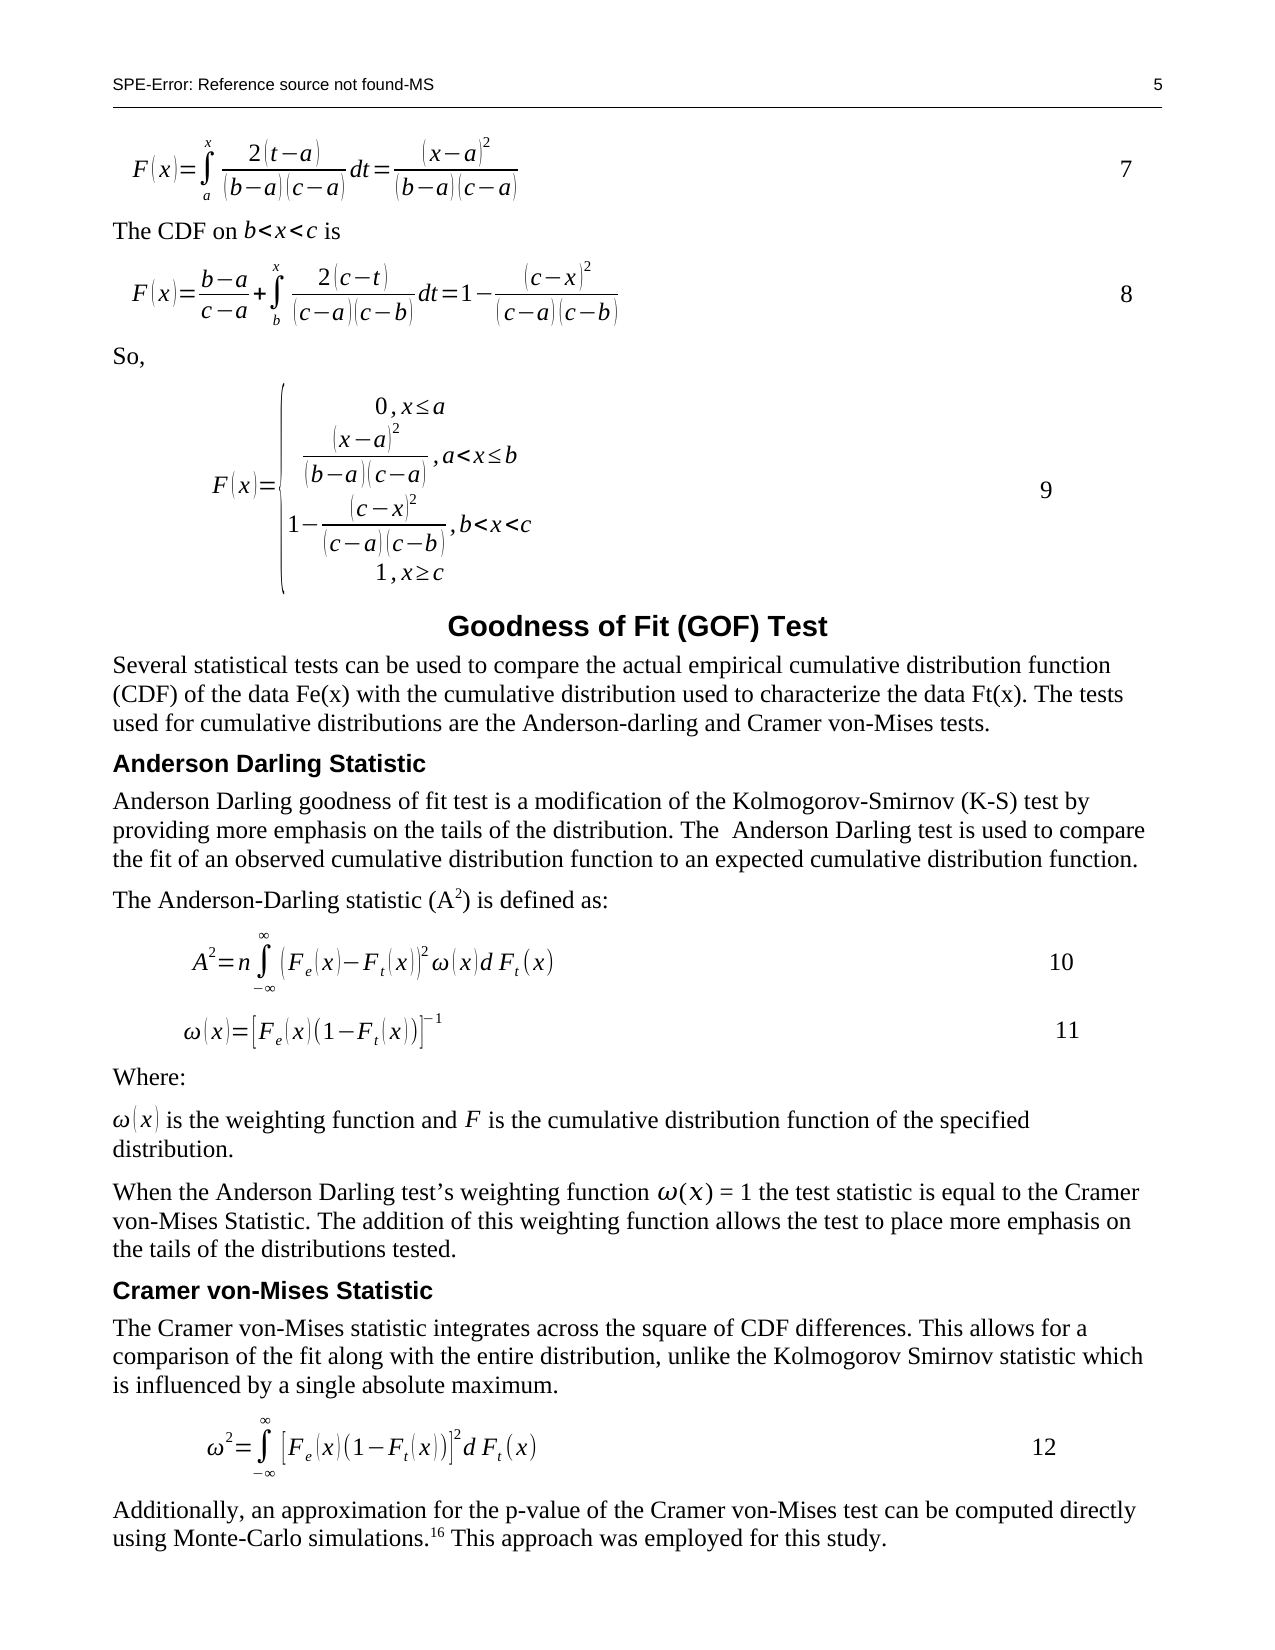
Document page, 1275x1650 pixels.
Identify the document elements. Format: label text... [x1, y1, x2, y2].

text Several statistical tests can be used to compare the actual empirical cumulative distribution function (CDF) of the data Fe(x) with the cumulative distribution used to characterize the data Ft(x). The tests used for cumulative distributions are the Anderson-darling and Cramer von-Mises tests. [112, 651, 1151, 737]
text Where: [112, 1062, 1151, 1091]
text 10 [112, 926, 1151, 997]
text Goodness of Fit (GOF) Test [112, 609, 1162, 642]
text 7 [112, 133, 1151, 204]
text 11 [112, 1009, 1151, 1050]
text Anderson Darling goodness of fit test is a modification of the Kolmogorov-Smirnov (K-S) test by providing more emphasis on the tails of the distribution. The Anderson Darling test is used to compare the fit of an observed cumulative distribution function to an expected cumulative distribution function. [112, 786, 1151, 872]
text 9 [112, 382, 1151, 596]
text 8 [112, 258, 1151, 328]
text The Cramer von-Mises statistic integrates across the square of CDF differences. This allows for a comparison of the fit along with the entire distribution, unlike the Kolmogorov Smirnov statistic which is influenced by a single absolute maximum. [112, 1313, 1151, 1399]
text Anderson Darling Statistic [112, 749, 1162, 778]
text Additionally, an approximation for the p-value of the Cramer von-Mises test can be computed directly using Monte-Carlo simulations.16 This approach was employed for this study. [112, 1495, 1151, 1552]
text So, [112, 341, 1151, 370]
text The Anderson-Darling statistic (A2) is defined as: [112, 885, 1151, 914]
text 12 [112, 1411, 1151, 1482]
text When the Anderson Darling test’s weighting function 𝜔(𝑥) = 1 the test statistic is equal to the Cramer von-Mises Statistic. The addition of this weighting function allows the test to place more emphasis on the tails of the distributions tested. [112, 1176, 1151, 1263]
text Cramer von-Mises Statistic [112, 1276, 1162, 1304]
text is the weighting function and is the cumulative distribution function of the specified distribution. [112, 1104, 1151, 1163]
text The CDF on is [112, 216, 1151, 245]
